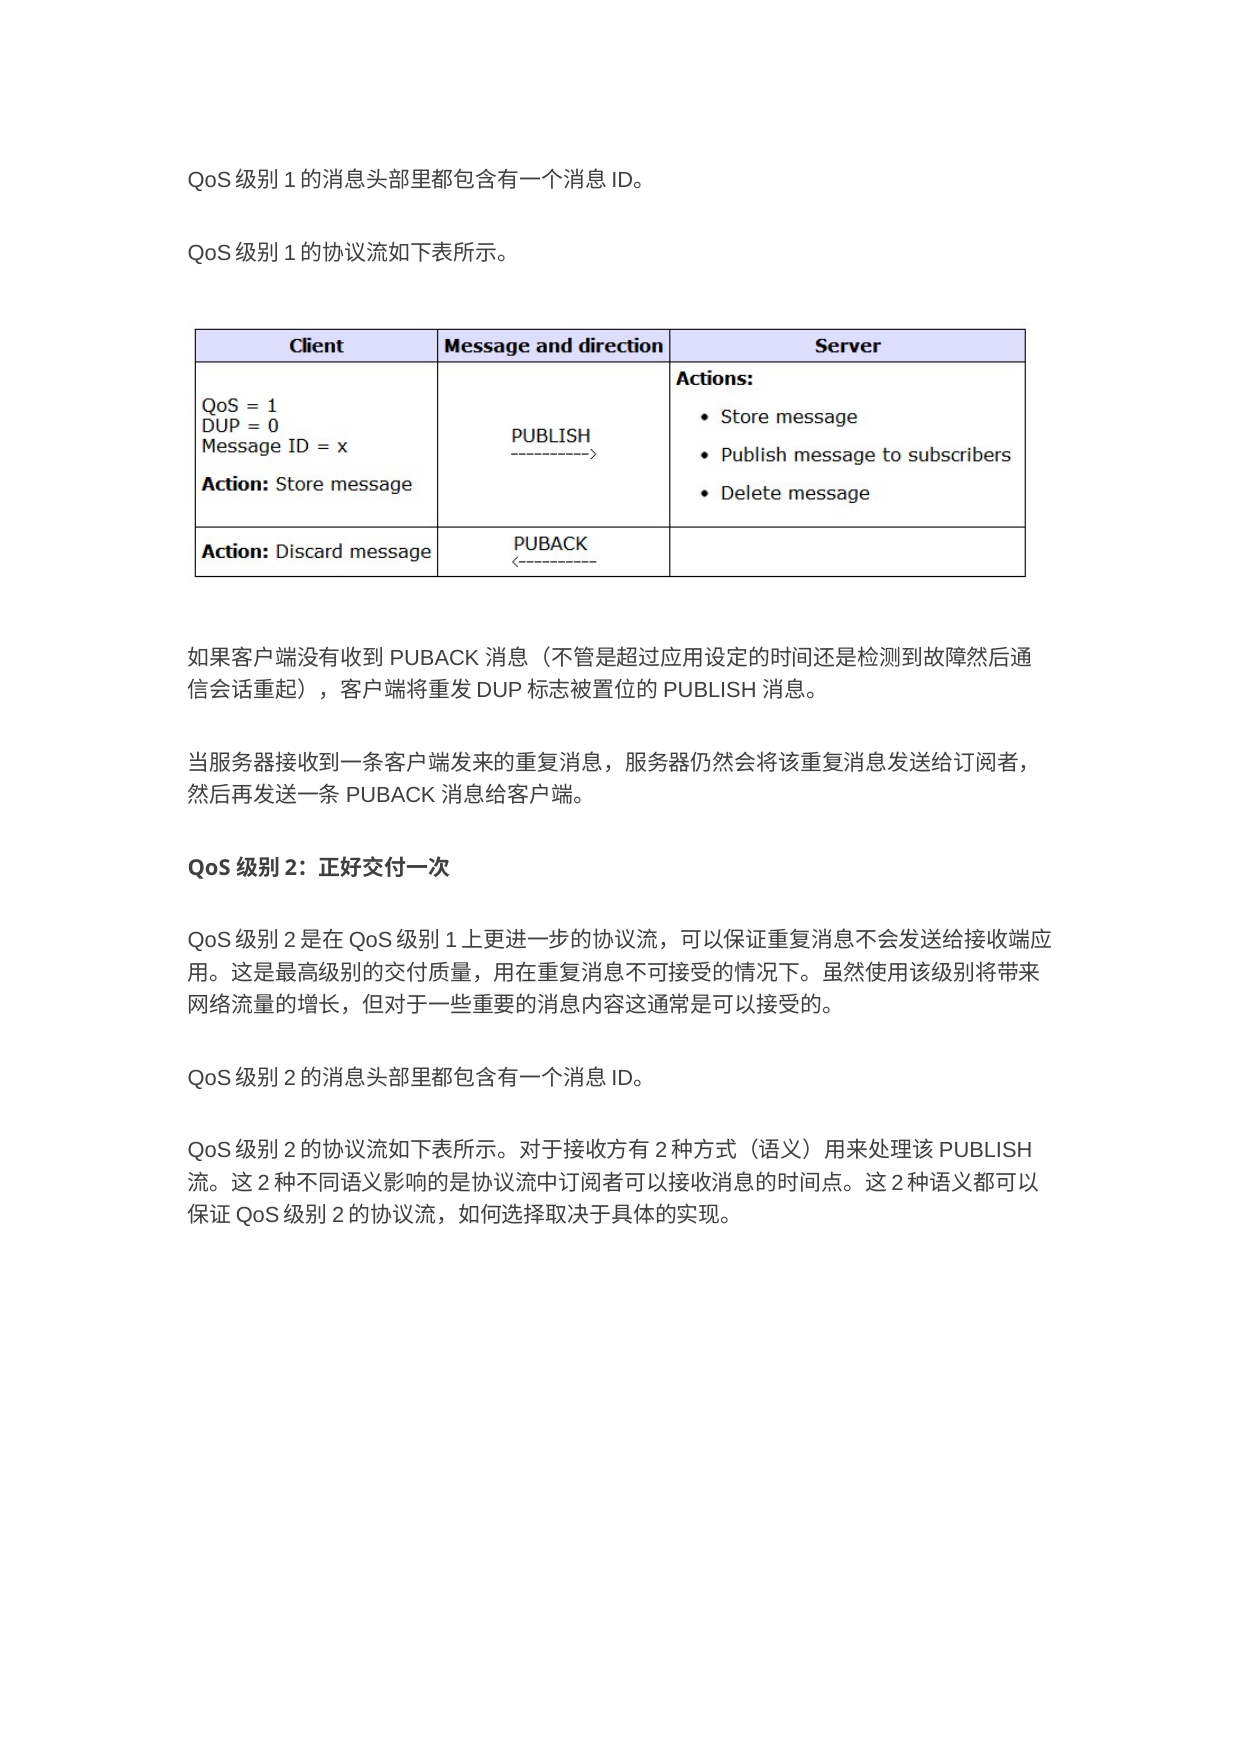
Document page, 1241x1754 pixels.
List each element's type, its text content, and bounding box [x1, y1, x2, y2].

text 当服务器接收到一条客户端发来的重复消息，服务器仍然会将该重复消息发送给订阅者，然后再发送一条 PUBACK 消息给客户端。 [187, 744, 1053, 809]
text QoS级别1的消息头部里都包含有一个消息ID。 [187, 162, 1053, 194]
text QoS级别1的协议流如下表所示。 [187, 234, 1053, 267]
text QoS 级别2：正好交付一次 [187, 849, 1053, 882]
text QoS级别2的消息头部里都包含有一个消息ID。 [187, 1059, 1053, 1092]
picture [187, 321, 1036, 585]
text QoS级别2是在QoS级别1上更进一步的协议流，可以保证重复消息不会发送给接收端应用。这是最高级别的交付质量，用在重复消息不可接受的情况下。虽然使用该级别将带来网络流量的增长，但对于一些重要的消息内容这通常是可以接受的。 [187, 922, 1053, 1019]
text 如果客户端没有收到 PUBACK 消息（不管是超过应用设定的时间还是检测到故障然后通信会话重起），客户端将重发DUP标志被置位的 PUBLISH 消息。 [187, 639, 1053, 704]
text QoS级别2的协议流如下表所示。对于接收方有2种方式（语义）用来处理该 PUBLISH 流。这2种不同语义影响的是协议流中订阅者可以接收消息的时间点。这2种语义都可以保证QoS级别2的协议流，如何选择取决于具体的实现。 [187, 1132, 1053, 1229]
